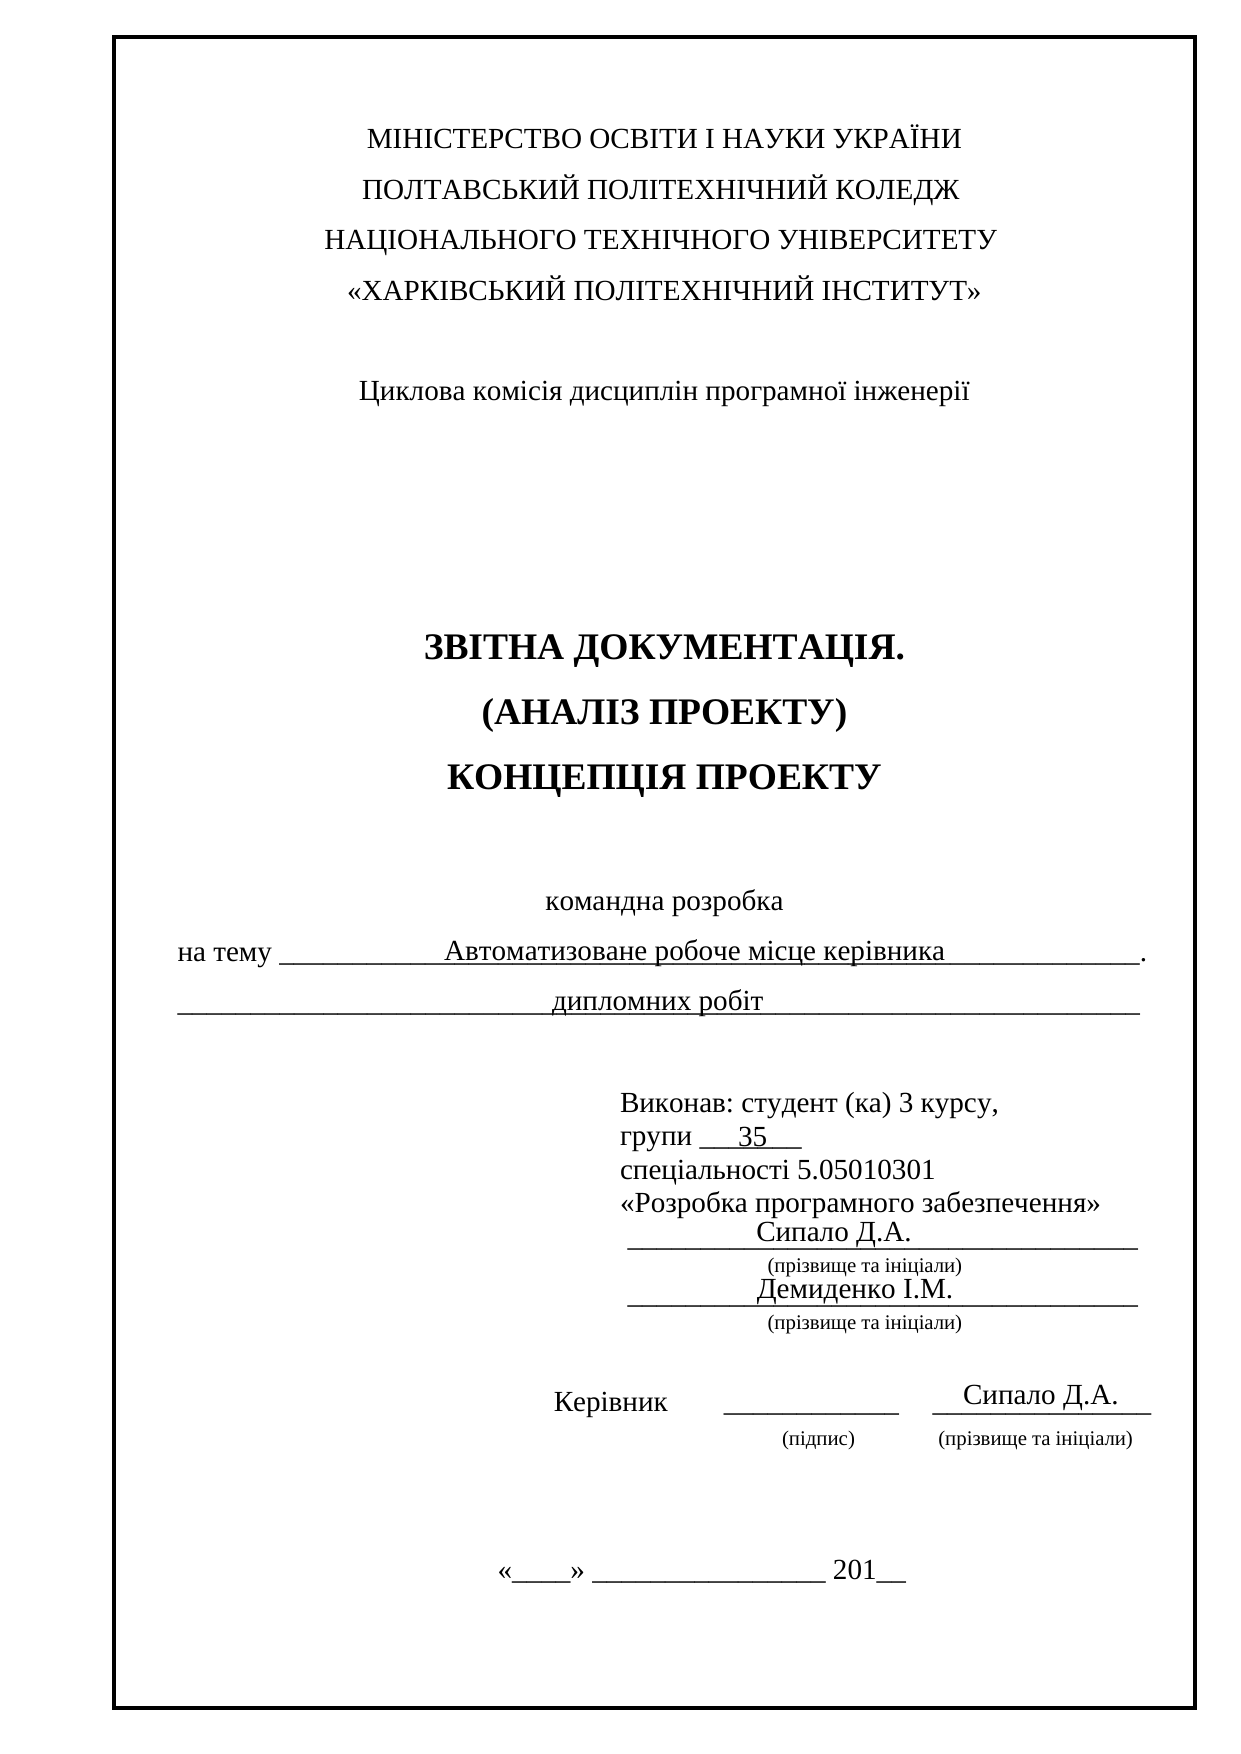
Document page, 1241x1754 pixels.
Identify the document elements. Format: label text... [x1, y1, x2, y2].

text Керівник ____________ _______________ (підпис) (прізвище та ініціали) [553, 1384, 1152, 1452]
text ___________________________________ (прізвище та ініціали) [627, 1277, 1152, 1334]
text __________________________________________________________________ [177, 984, 1152, 1018]
text на тему ___________________________________________________________. [177, 934, 1152, 967]
text ___________________________________ (прізвище та ініціали) [627, 1219, 1152, 1277]
text КОНЦЕПЦІЯ ПРОЕКТУ [177, 754, 1152, 797]
text «____» ________________ 201__ [177, 1552, 1152, 1586]
text Циклова комісія дисциплін програмної інженерії [177, 373, 1152, 407]
text командна розробка [177, 883, 1152, 917]
text (АНАЛІЗ ПРОЕКТУ) [177, 689, 1152, 733]
text ЗВІТНА ДОКУМЕНТАЦІЯ. [177, 625, 1152, 668]
text Виконав: студент (ка) 3 курсу, групи _______ спеціальності 5.05010301 «Розробка програмного забезпечення» [546, 1085, 1152, 1219]
text МІНІСТЕРСТВО ОСВІТИ І НАУКИ УКРАЇНИ ПОЛТАВСЬКИЙ ПОЛІТЕХНІЧНИЙ КОЛЕДЖ НАЦІОНАЛЬНОГО ТЕХНІЧНОГО УНІВЕРСИТЕТУ «ХАРКІВСЬКИЙ ПОЛІТЕХНІЧНИЙ ІНСТИТУТ» [177, 122, 1152, 306]
